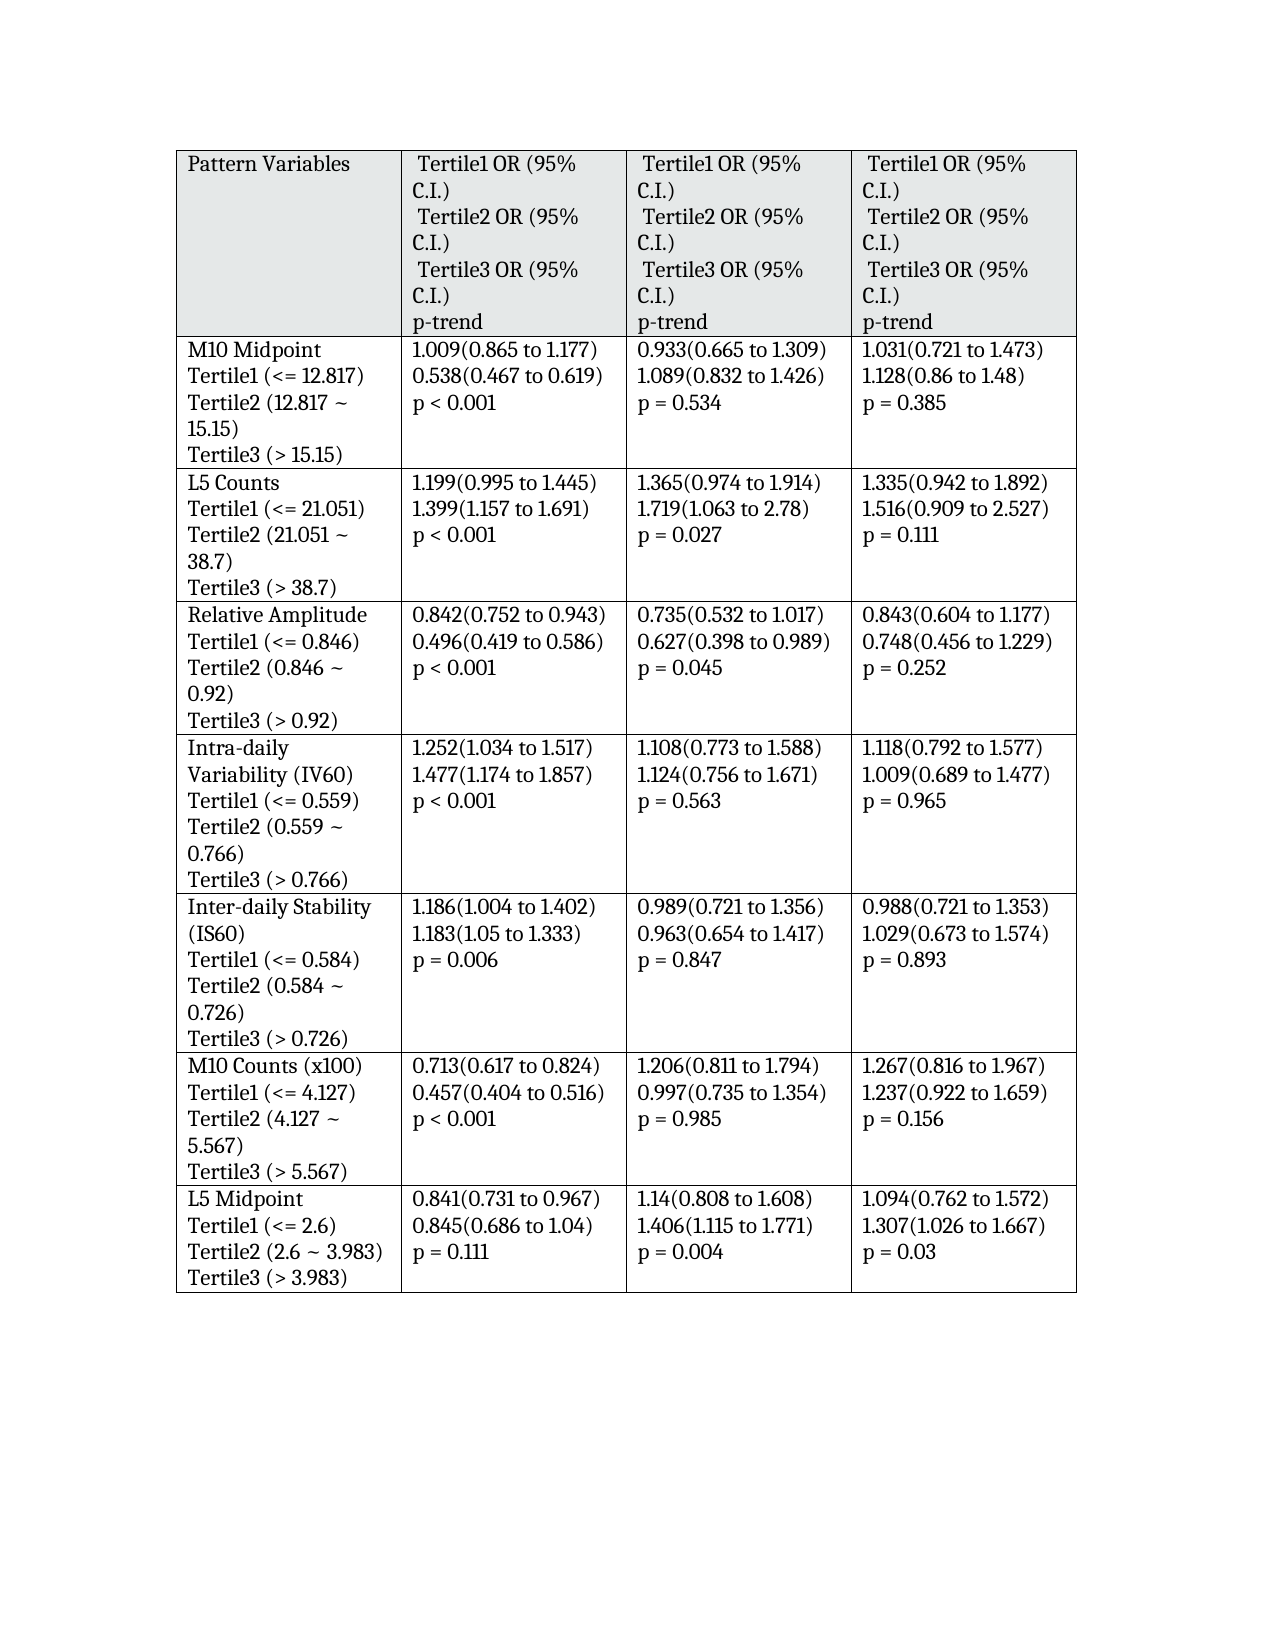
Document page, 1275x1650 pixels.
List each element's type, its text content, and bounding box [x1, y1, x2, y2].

table_cell 0.988(0.721 to 1.353) 1.029(0.673 to 1.574) p = 0.893 [852, 894, 1076, 1052]
table_cell Inter-daily Stability (IS60) Tertile1 (<= 0.584) Tertile2 (0.584 ~ 0.726) Tertile3 (> 0.726) [177, 894, 401, 1052]
table_cell 0.735(0.532 to 1.017) 0.627(0.398 to 0.989) p = 0.045 [627, 602, 851, 734]
table_cell L5 Counts Tertile1 (<= 21.051) Tertile2 (21.051 ~ 38.7) Tertile3 (> 38.7) [177, 469, 401, 601]
table_cell 1.206(0.811 to 1.794) 0.997(0.735 to 1.354) p = 0.985 [627, 1053, 851, 1185]
table_cell 0.933(0.665 to 1.309) 1.089(0.832 to 1.426) p = 0.534 [627, 337, 851, 468]
table_cell 1.186(1.004 to 1.402) 1.183(1.05 to 1.333) p = 0.006 [402, 894, 626, 1052]
table_cell 1.365(0.974 to 1.914) 1.719(1.063 to 2.78) p = 0.027 [627, 469, 851, 601]
table_cell 0.843(0.604 to 1.177) 0.748(0.456 to 1.229) p = 0.252 [852, 602, 1076, 734]
table_cell L5 Midpoint Tertile1 (<= 2.6) Tertile2 (2.6 ~ 3.983) Tertile3 (> 3.983) [177, 1186, 401, 1292]
table_cell M10 Midpoint Tertile1 (<= 12.817) Tertile2 (12.817 ~ 15.15) Tertile3 (> 15.15) [177, 337, 401, 468]
table_cell 1.108(0.773 to 1.588) 1.124(0.756 to 1.671) p = 0.563 [627, 735, 851, 893]
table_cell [627, 151, 851, 336]
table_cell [852, 151, 1076, 336]
table_cell 1.199(0.995 to 1.445) 1.399(1.157 to 1.691) p < 0.001 [402, 469, 626, 601]
table_cell 1.118(0.792 to 1.577) 1.009(0.689 to 1.477) p = 0.965 [852, 735, 1076, 893]
table_cell 0.989(0.721 to 1.356) 0.963(0.654 to 1.417) p = 0.847 [627, 894, 851, 1052]
table_cell 0.841(0.731 to 0.967) 0.845(0.686 to 1.04) p = 0.111 [402, 1186, 626, 1292]
table_cell 1.031(0.721 to 1.473) 1.128(0.86 to 1.48) p = 0.385 [852, 337, 1076, 468]
table_cell 1.267(0.816 to 1.967) 1.237(0.922 to 1.659) p = 0.156 [852, 1053, 1076, 1185]
table_cell 0.842(0.752 to 0.943) 0.496(0.419 to 0.586) p < 0.001 [402, 602, 626, 734]
table_cell Intra-daily Variability (IV60) Tertile1 (<= 0.559) Tertile2 (0.559 ~ 0.766) Tertile3 (> 0.766) [177, 735, 401, 893]
table_cell 1.094(0.762 to 1.572) 1.307(1.026 to 1.667) p = 0.03 [852, 1186, 1076, 1292]
table_cell 1.335(0.942 to 1.892) 1.516(0.909 to 2.527) p = 0.111 [852, 469, 1076, 601]
table_cell M10 Counts (x100) Tertile1 (<= 4.127) Tertile2 (4.127 ~ 5.567) Tertile3 (> 5.567) [177, 1053, 401, 1185]
table_cell Relative Amplitude Tertile1 (<= 0.846) Tertile2 (0.846 ~ 0.92) Tertile3 (> 0.92) [177, 602, 401, 734]
table_cell 1.009(0.865 to 1.177) 0.538(0.467 to 0.619) p < 0.001 [402, 337, 626, 468]
table_cell 1.252(1.034 to 1.517) 1.477(1.174 to 1.857) p < 0.001 [402, 735, 626, 893]
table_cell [402, 151, 626, 336]
table_cell 0.713(0.617 to 0.824) 0.457(0.404 to 0.516) p < 0.001 [402, 1053, 626, 1185]
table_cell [177, 151, 401, 336]
table_cell 1.14(0.808 to 1.608) 1.406(1.115 to 1.771) p = 0.004 [627, 1186, 851, 1292]
